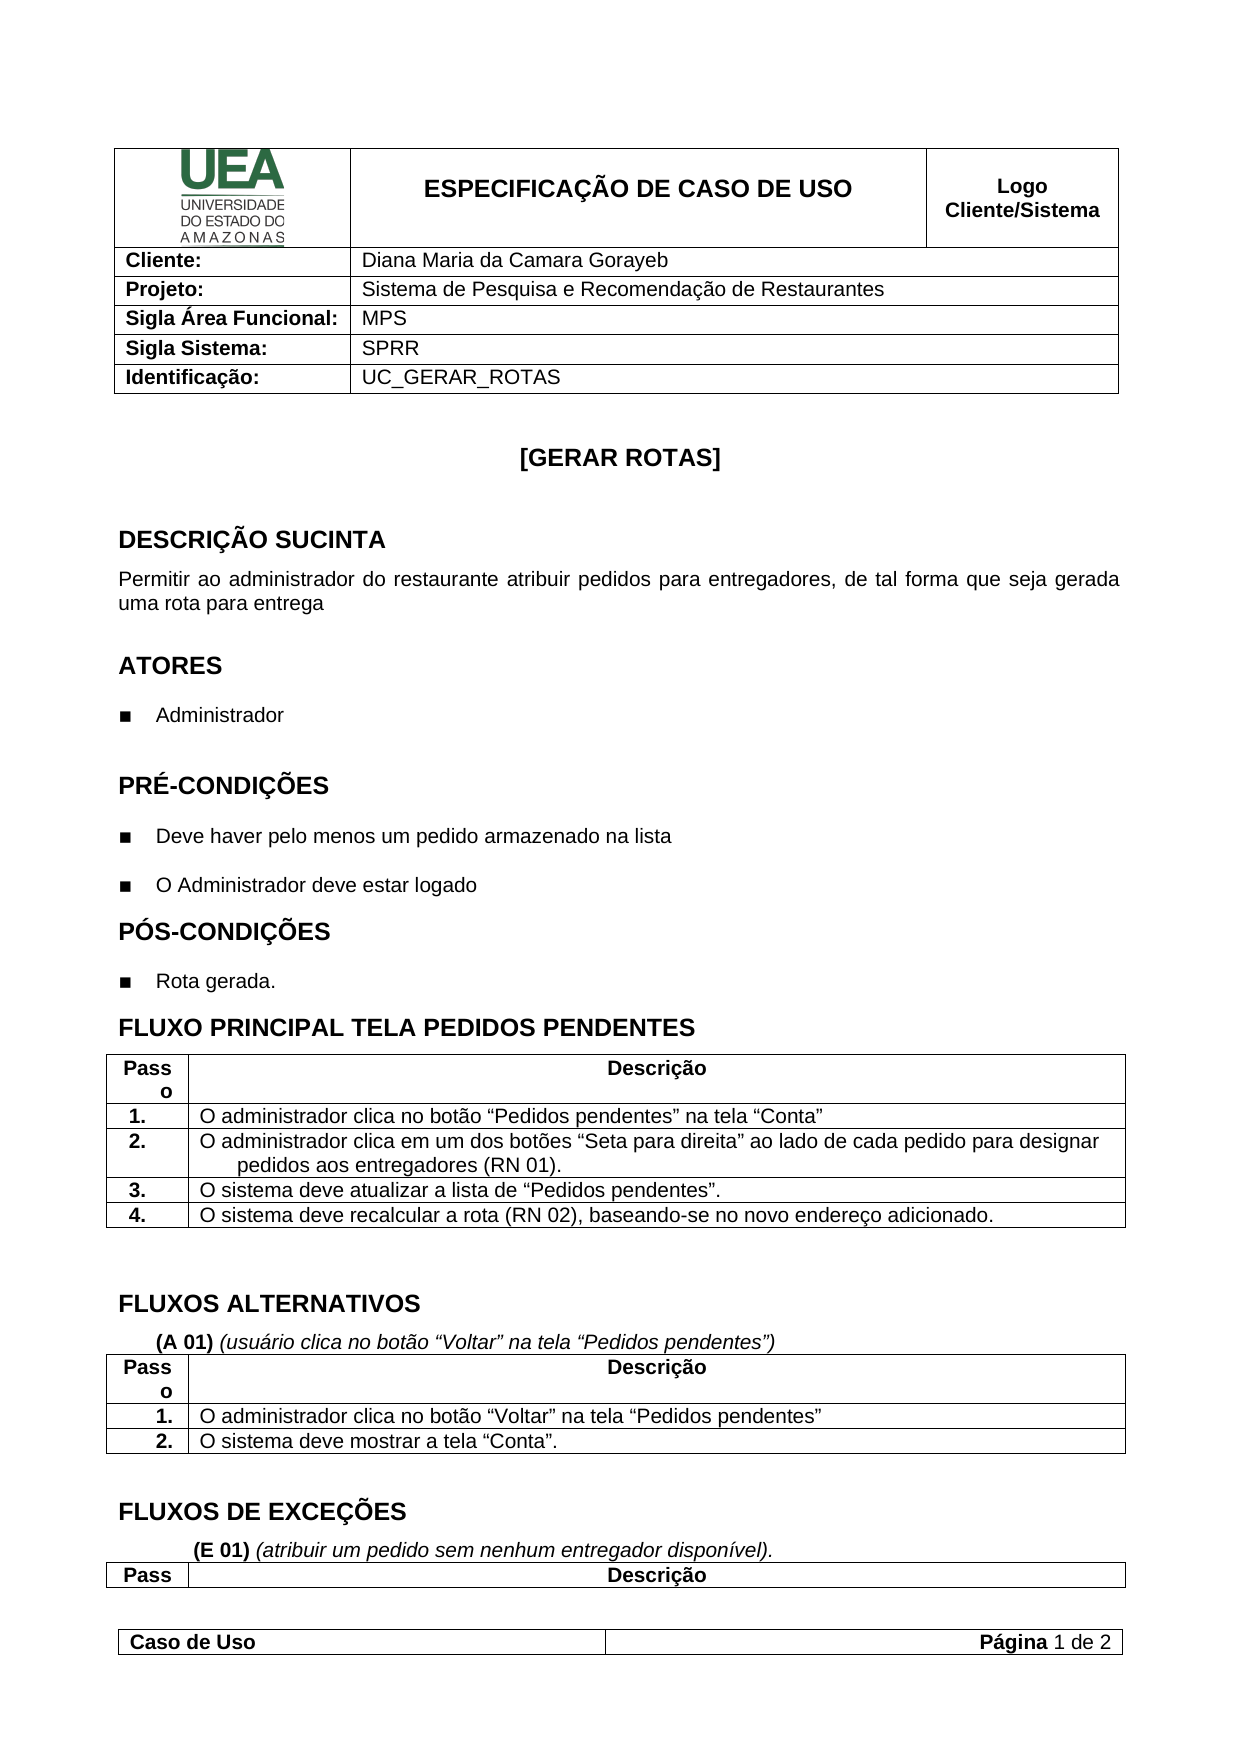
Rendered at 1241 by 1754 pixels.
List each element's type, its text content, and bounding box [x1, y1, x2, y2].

table_cell Sigla Sistema: [115, 335, 350, 363]
subtitle [GERAR ROTAS] [118, 443, 1122, 471]
table_cell Sigla Área Funcional: [115, 306, 350, 334]
subtitle FLUXOS ALTERNATIVOS [118, 1289, 1122, 1317]
table_header [285, 149, 350, 247]
table_cell O sistema deve mostrar a tela “Conta”. [189, 1429, 1125, 1453]
list Deve haver pelo menos um pedido armazenado na lista [118, 812, 1122, 855]
subtitle FLUXOS DE EXCEÇÕES [118, 1497, 1122, 1525]
subtitle ATORES [118, 651, 1122, 679]
list Rota gerada. [118, 958, 1122, 1001]
table_cell [107, 1178, 188, 1202]
table_cell [107, 1429, 188, 1453]
list Administrador [118, 692, 1122, 735]
subtitle FLUXO PRINCIPAL TELA PEDIDOS PENDENTES [118, 1013, 1122, 1042]
table_header Logo Cliente/Sistema [927, 149, 1118, 247]
text (E 01) (atribuir um pedido sem nenhum entregador disponível). [118, 1538, 1122, 1562]
table_header Descrição [189, 1055, 1125, 1103]
table_header Passo [107, 1055, 188, 1103]
table_header Passo [107, 1355, 188, 1403]
table_header Descrição [189, 1563, 1125, 1587]
table_cell O sistema deve recalcular a rota (RN 02), baseando-se no novo endereço adicionado. [189, 1203, 1125, 1227]
list O Administrador deve estar logado [118, 861, 1122, 904]
picture [180, 149, 285, 247]
table_header Passo [107, 1563, 188, 1587]
table_cell [107, 1129, 188, 1177]
table_cell O administrador clica no botão “Pedidos pendentes” na tela “Conta” [189, 1104, 1125, 1128]
table_cell SPRR [351, 335, 1118, 363]
table_cell [107, 1104, 188, 1128]
subtitle DESCRIÇÃO SUCINTA [118, 525, 1122, 554]
table_header Descrição [189, 1355, 1125, 1403]
subtitle PÓS-CONDIÇÕES [118, 917, 1122, 945]
table_cell O administrador clica em um dos botões “Seta para direita” ao lado de cada pedido para designar pedidos aos entregadores (RN 01). [189, 1129, 1125, 1177]
table_cell Cliente: [115, 248, 350, 276]
table_cell O administrador clica no botão “Voltar” na tela “Pedidos pendentes” [189, 1404, 1125, 1428]
table_cell [107, 1203, 188, 1227]
table_header ESPECIFICAÇÃO DE CASO DE USO [351, 149, 926, 247]
subtitle PRÉ-CONDIÇÕES [118, 771, 1122, 800]
table_cell Diana Maria da Camara Gorayeb [351, 248, 1118, 276]
table_header [115, 149, 180, 247]
table_cell Sistema de Pesquisa e Recomendação de Restaurantes [351, 277, 1118, 305]
table_cell MPS [351, 306, 1118, 334]
table_cell UC_GERAR_ROTAS [351, 365, 1118, 393]
table_cell [107, 1404, 188, 1428]
table_cell Projeto: [115, 277, 350, 305]
text (A 01) (usuário clica no botão “Voltar” na tela “Pedidos pendentes”) [156, 1330, 1122, 1354]
text Permitir ao administrador do restaurante atribuir pedidos para entregadores, de tal forma que seja gerada uma rota para entrega [118, 566, 1122, 614]
table_cell Identificação: [115, 365, 350, 393]
table_cell O sistema deve atualizar a lista de “Pedidos pendentes”. [189, 1178, 1125, 1202]
